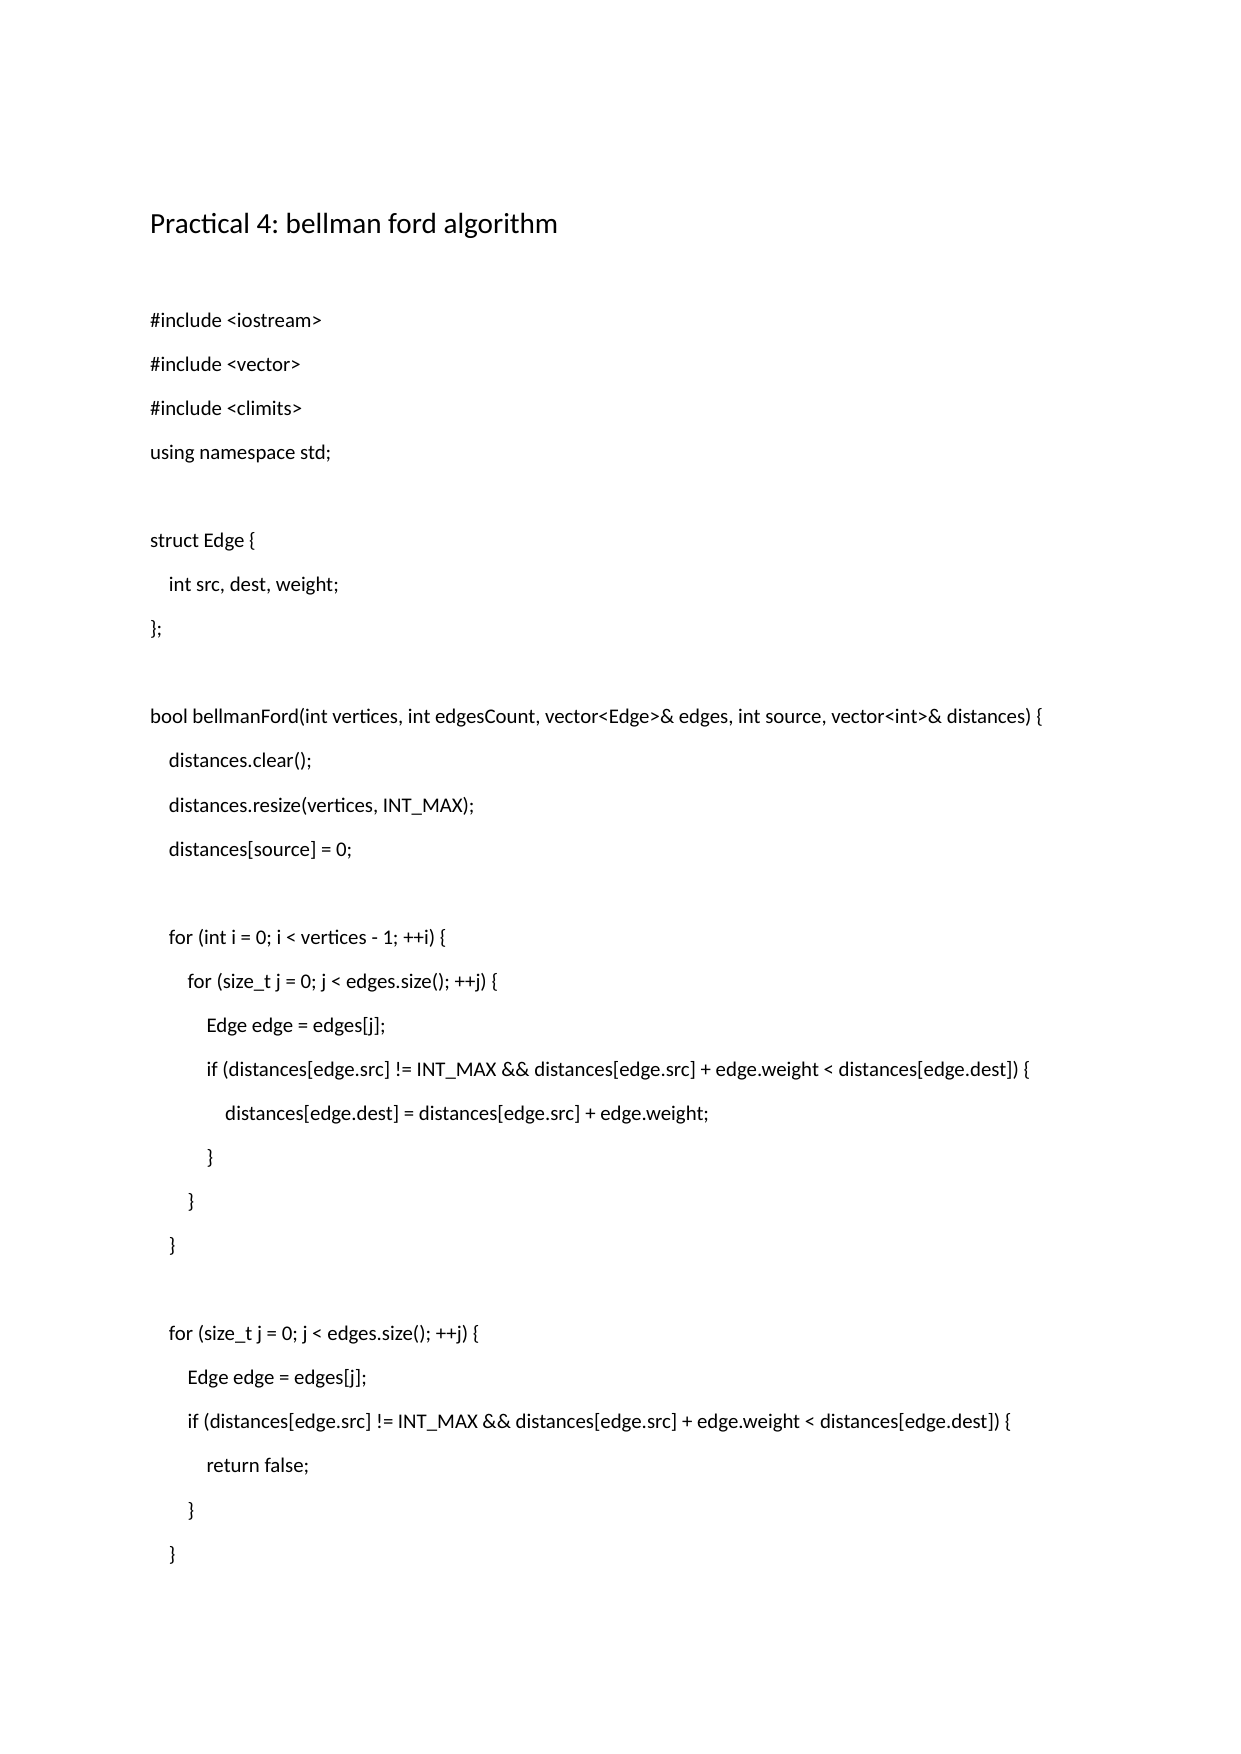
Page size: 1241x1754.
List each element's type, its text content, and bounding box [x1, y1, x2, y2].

text for (size_t j = 0; j < edges.size(); ++j) { [150, 1321, 1090, 1346]
text int src, dest, weight; [150, 571, 1090, 597]
text } [150, 1144, 1090, 1170]
text struct Edge { [150, 527, 1090, 553]
text } [150, 1232, 1090, 1258]
text if (distances[edge.src] != INT_MAX && distances[edge.src] + edge.weight < distances[edge.dest]) { [150, 1056, 1090, 1082]
text Practical 4: bellman ford algorithm [150, 205, 1090, 241]
text if (distances[edge.src] != INT_MAX && distances[edge.src] + edge.weight < distances[edge.dest]) { [150, 1409, 1090, 1434]
text for (size_t j = 0; j < edges.size(); ++j) { [150, 968, 1090, 993]
text }; [150, 616, 1090, 641]
text #include <iostream> [150, 307, 1090, 332]
text using namespace std; [150, 439, 1090, 465]
text } [150, 1541, 1090, 1566]
text return false; [150, 1453, 1090, 1478]
text Edge edge = edges[j]; [150, 1364, 1090, 1390]
text distances[source] = 0; [150, 836, 1090, 861]
text #include <vector> [150, 351, 1090, 377]
text Edge edge = edges[j]; [150, 1012, 1090, 1037]
text } [150, 1497, 1090, 1522]
text for (int i = 0; i < vertices - 1; ++i) { [150, 924, 1090, 949]
text distances[edge.dest] = distances[edge.src] + edge.weight; [150, 1100, 1090, 1126]
text distances.resize(vertices, INT_MAX); [150, 792, 1090, 817]
text #include <climits> [150, 395, 1090, 421]
text bool bellmanFord(int vertices, int edgesCount, vector<Edge>& edges, int source, vector<int>& distances) { [150, 704, 1090, 729]
text } [150, 1188, 1090, 1214]
text distances.clear(); [150, 748, 1090, 773]
